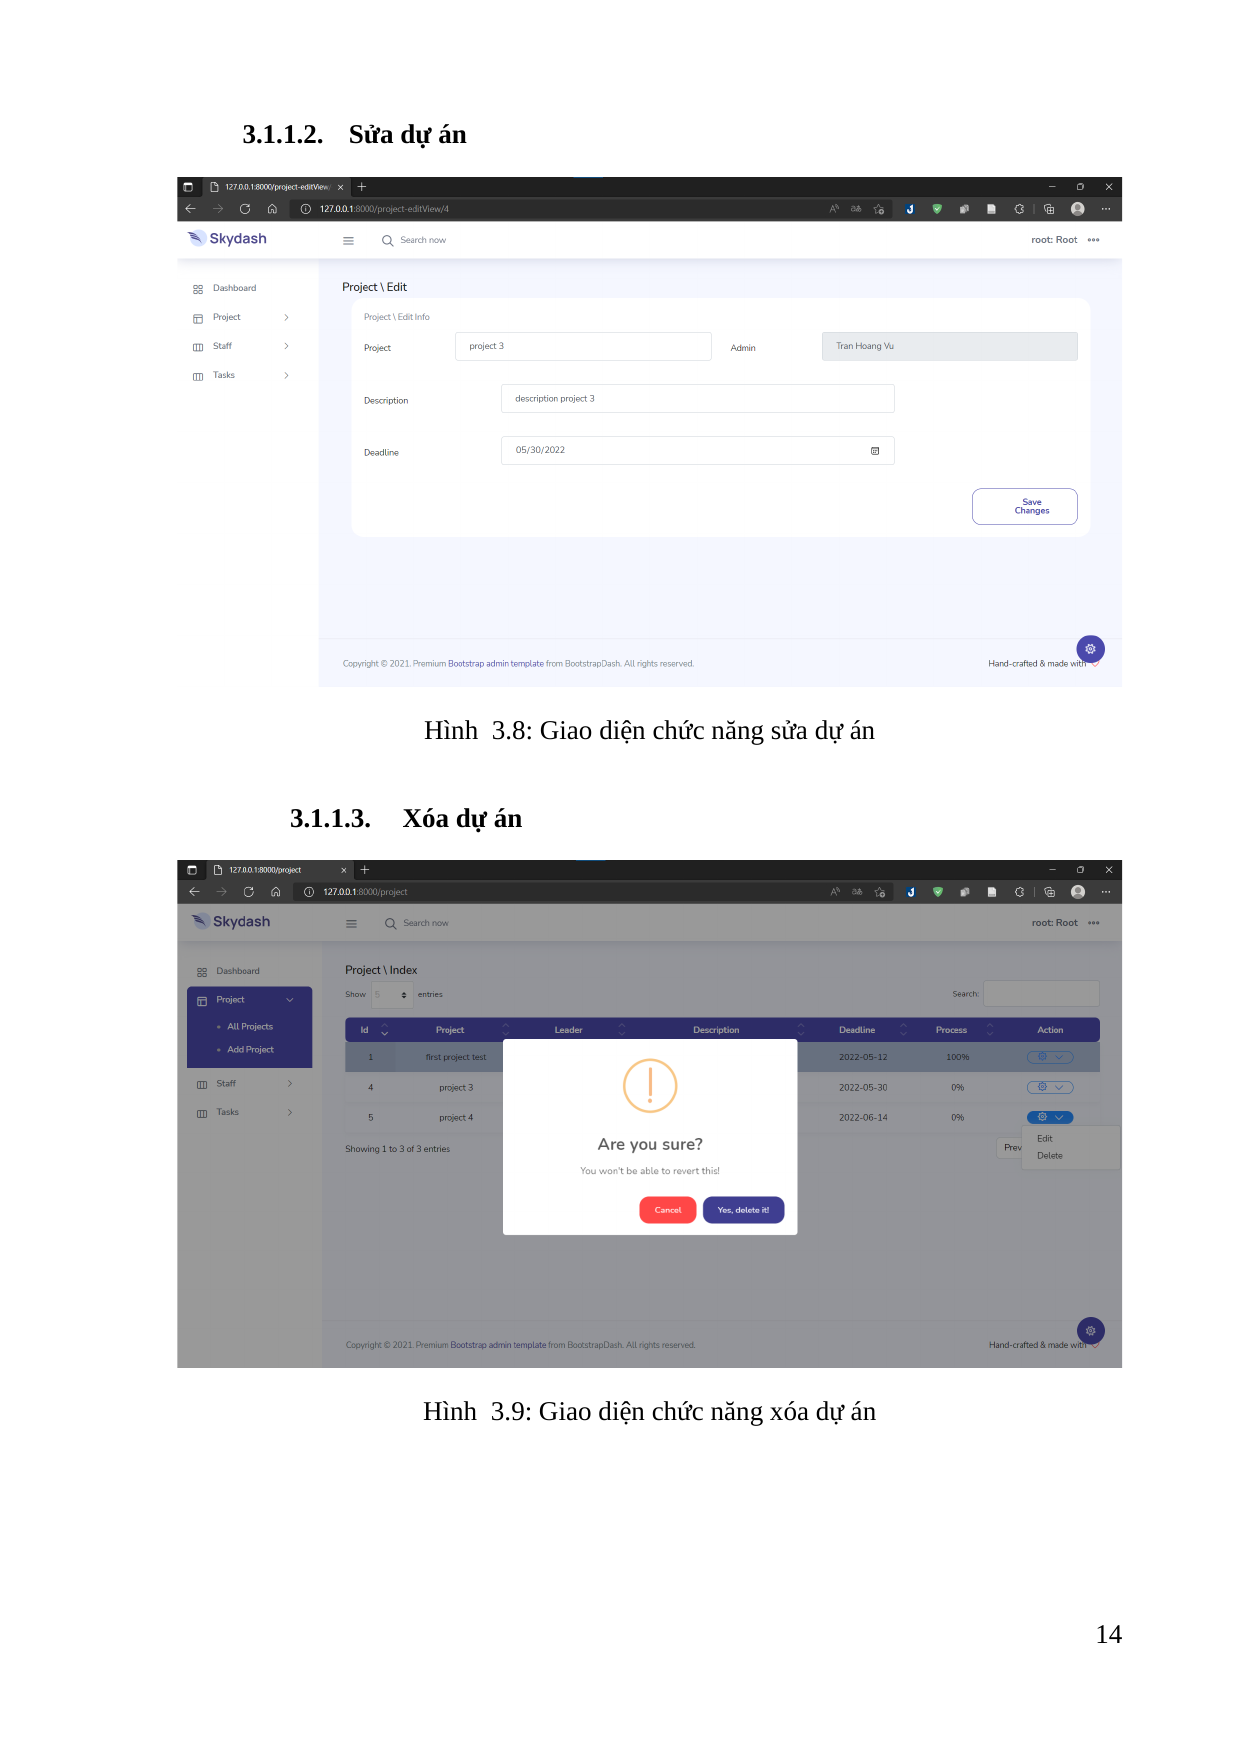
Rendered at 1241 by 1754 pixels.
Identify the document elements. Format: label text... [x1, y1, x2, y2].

subtitle Xóa dự án [290, 802, 1122, 833]
picture [177, 177, 1123, 687]
picture [177, 860, 1123, 1368]
subtitle Sửa dự án [242, 118, 1122, 149]
